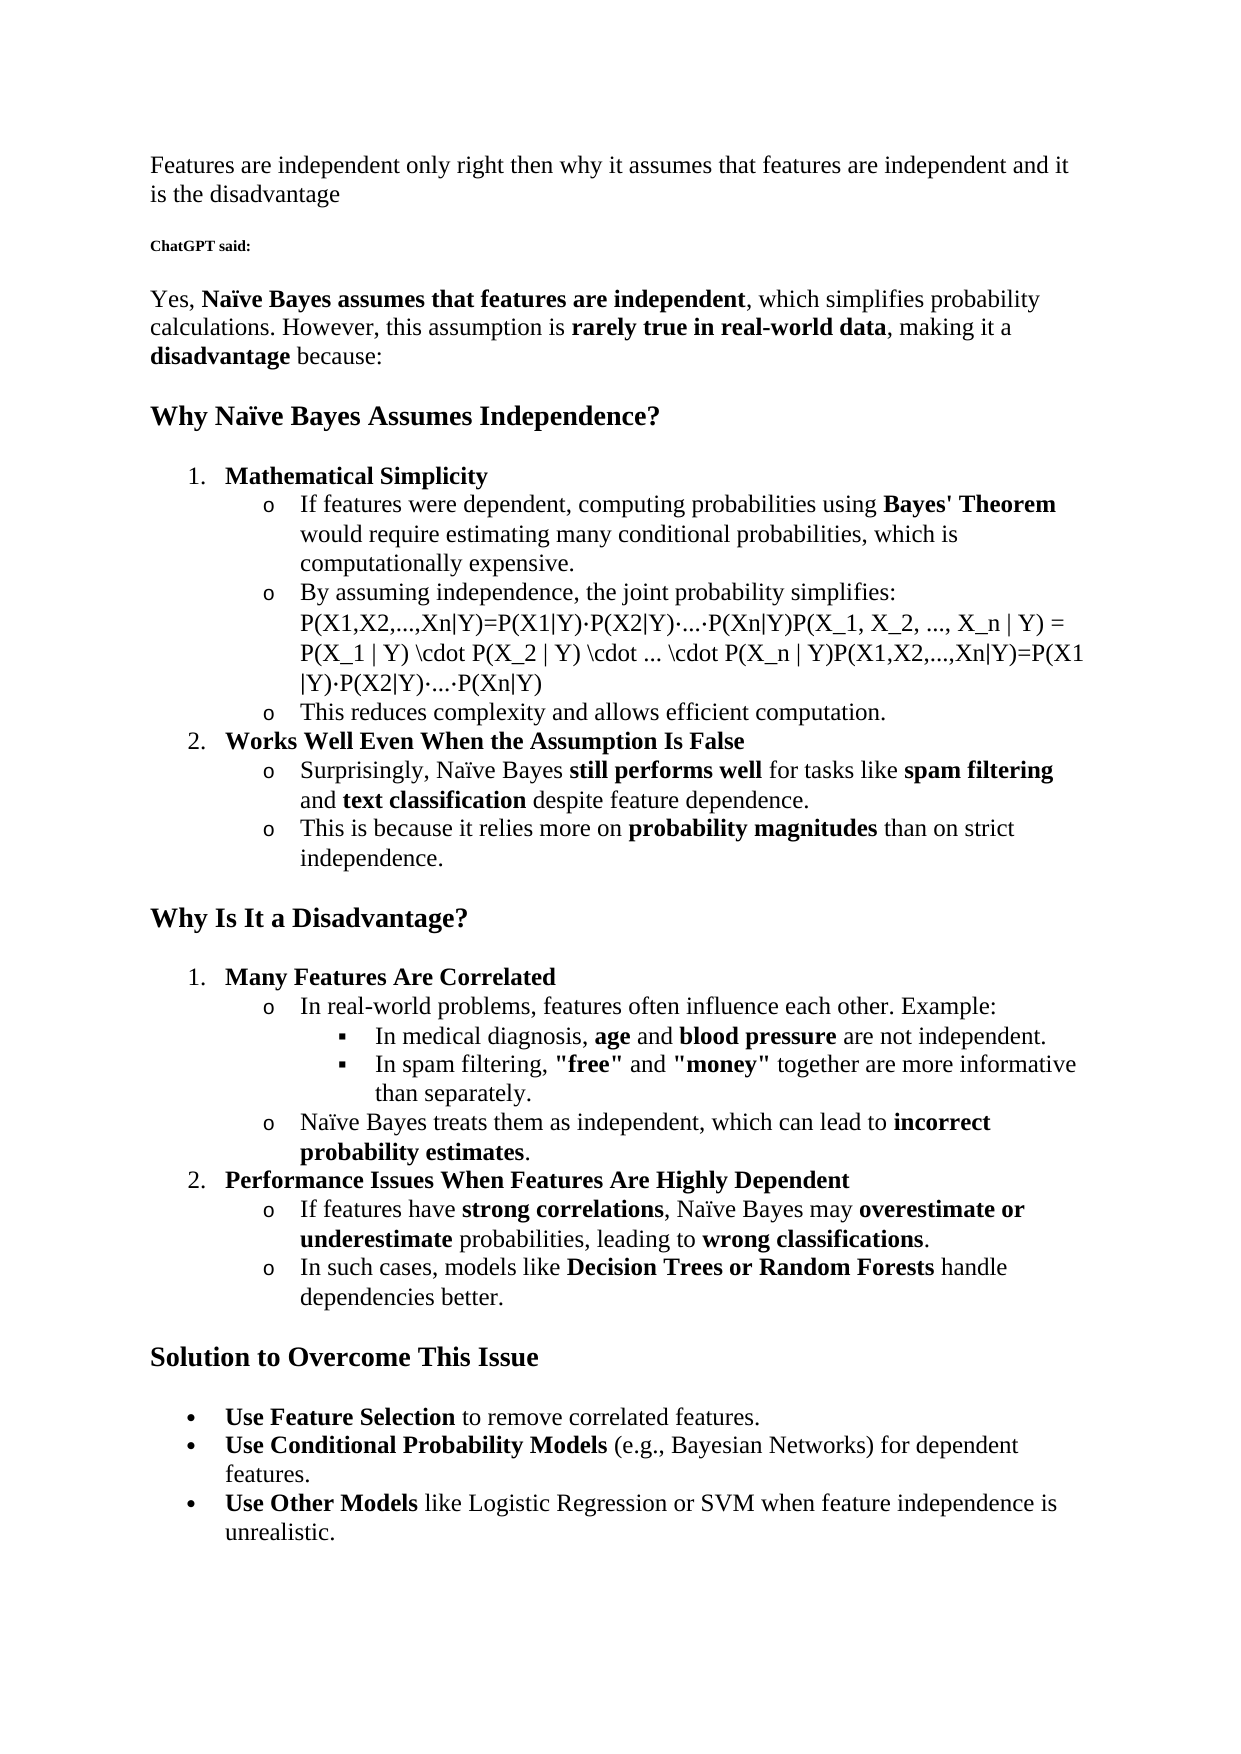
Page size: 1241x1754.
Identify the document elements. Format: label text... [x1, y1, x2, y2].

list If features have strong correlations, Naïve Bayes may overestimate or underestimate probabilities, leading to wrong classifications. [262, 1194, 1090, 1252]
list If features were dependent, computing probabilities using Bayes' Theorem would require estimating many conditional probabilities, which is computationally expensive. [262, 489, 1090, 577]
text Solution to Overcome This Issue [150, 1340, 1090, 1372]
text Features are independent only right then why it assumes that features are independent and it is the disadvantage [150, 150, 1090, 207]
list This is because it relies more on probability magnitudes than on strict independence. [262, 813, 1090, 872]
text Why Is It a Disadvantage? [150, 901, 1090, 933]
list Surprisingly, Naïve Bayes still performs well for tasks like spam filtering and text classification despite feature dependence. [262, 755, 1090, 813]
list In medical diagnosis, age and blood pressure are not independent. [337, 1021, 1090, 1049]
list Mathematical Simplicity [187, 461, 1090, 489]
list This reduces complexity and allows efficient computation. [262, 697, 1090, 726]
list Use Other Models like Logistic Regression or SVM when feature independence is unrealistic. [187, 1488, 1090, 1545]
list In spam filtering, "free" and "money" together are more informative than separately. [337, 1049, 1090, 1107]
list In such cases, models like Decision Trees or Random Forests handle dependencies better. [262, 1252, 1090, 1311]
list Works Well Even When the Assumption Is False [187, 726, 1090, 755]
text Yes, Naïve Bayes assumes that features are independent, which simplifies probability calculations. However, this assumption is rarely true in real-world data, making it a disadvantage because: [150, 284, 1090, 370]
list Naïve Bayes treats them as independent, which can lead to incorrect probability estimates. [262, 1107, 1090, 1165]
text Why Naïve Bayes Assumes Independence? [150, 399, 1090, 432]
list Performance Issues When Features Are Highly Dependent [187, 1165, 1090, 1194]
list By assuming independence, the joint probability simplifies: P(X1,X2,...,Xn∣Y)=P(X1∣Y)⋅P(X2∣Y)⋅...⋅P(Xn∣Y)P(X_1, X_2, ..., X_n | Y) = P(X_1 | Y) \cdot P(X_2 | Y) \cdot ... \cdot P(X_n | Y)P(X1​,X2​,...,Xn​∣Y)=P(X1​∣Y)⋅P(X2​∣Y)⋅...⋅P(Xn​∣Y) [262, 577, 1090, 697]
list Use Conditional Probability Models (e.g., Bayesian Networks) for dependent features. [187, 1430, 1090, 1488]
list In real-world problems, features often influence each other. Example: [262, 991, 1090, 1021]
text ChatGPT said: [150, 237, 1090, 254]
list Use Feature Selection to remove correlated features. [187, 1402, 1090, 1430]
list Many Features Are Correlated [187, 962, 1090, 991]
